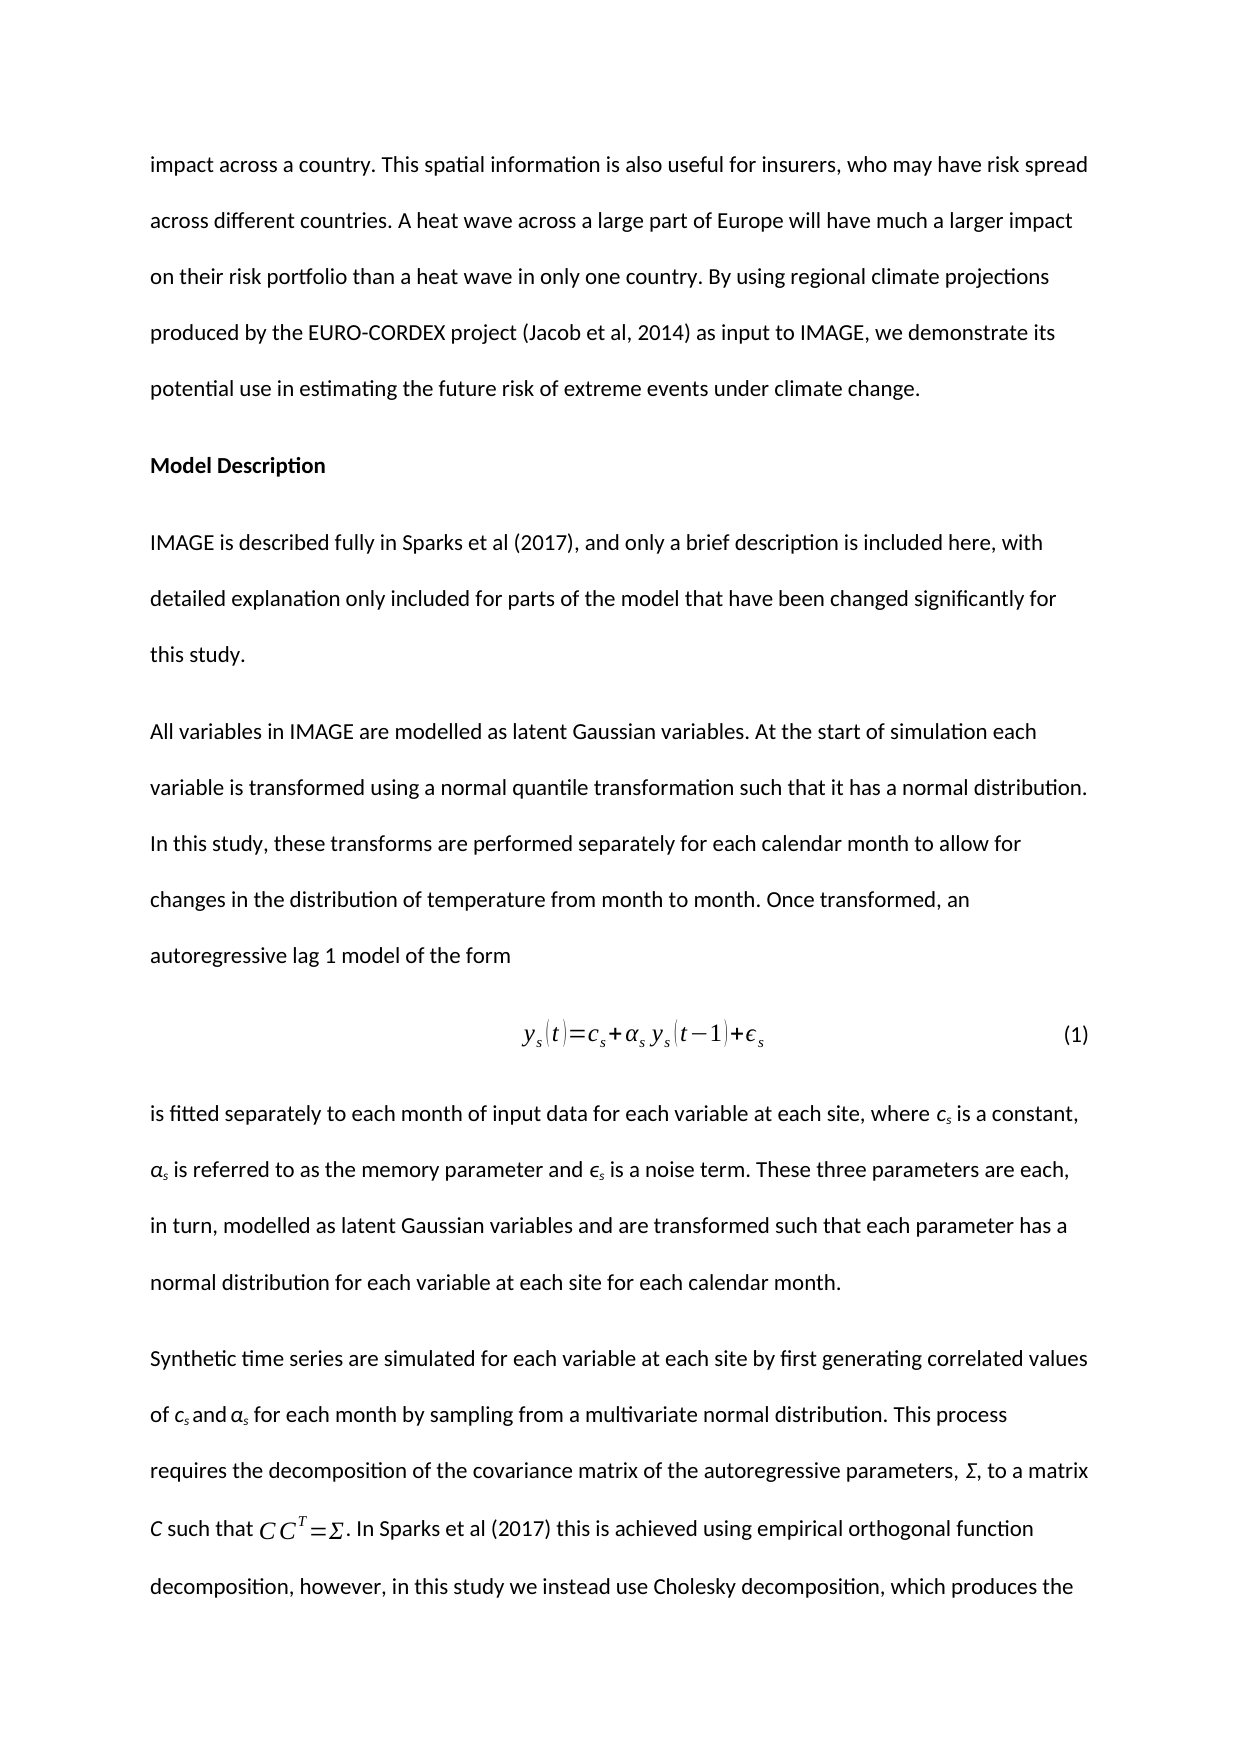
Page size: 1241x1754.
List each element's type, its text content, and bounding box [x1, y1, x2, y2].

text IMAGE is described fully in Sparks et al (2017), and only a brief description is included here, with detailed explanation only included for parts of the model that have been changed significantly for this study. [150, 528, 1090, 668]
text is fitted separately to each month of input data for each variable at each site, where cs is a constant, αs is referred to as the memory parameter and ϵs is a noise term. These three parameters are each, in turn, modelled as latent Gaussian variables and are transformed such that each parameter has a normal distribution for each variable at each site for each calendar month. [150, 1099, 1090, 1296]
text (1) [150, 1018, 1090, 1051]
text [150, 1344, 1090, 1600]
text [150, 150, 1090, 402]
text All variables in IMAGE are modelled as latent Gaussian variables. At the start of simulation each variable is transformed using a normal quantile transformation such that it has a normal distribution. In this study, these transforms are performed separately for each calendar month to allow for changes in the distribution of temperature from month to month. Once transformed, an autoregressive lag 1 model of the form [150, 717, 1090, 969]
text Model Description [150, 451, 1090, 479]
